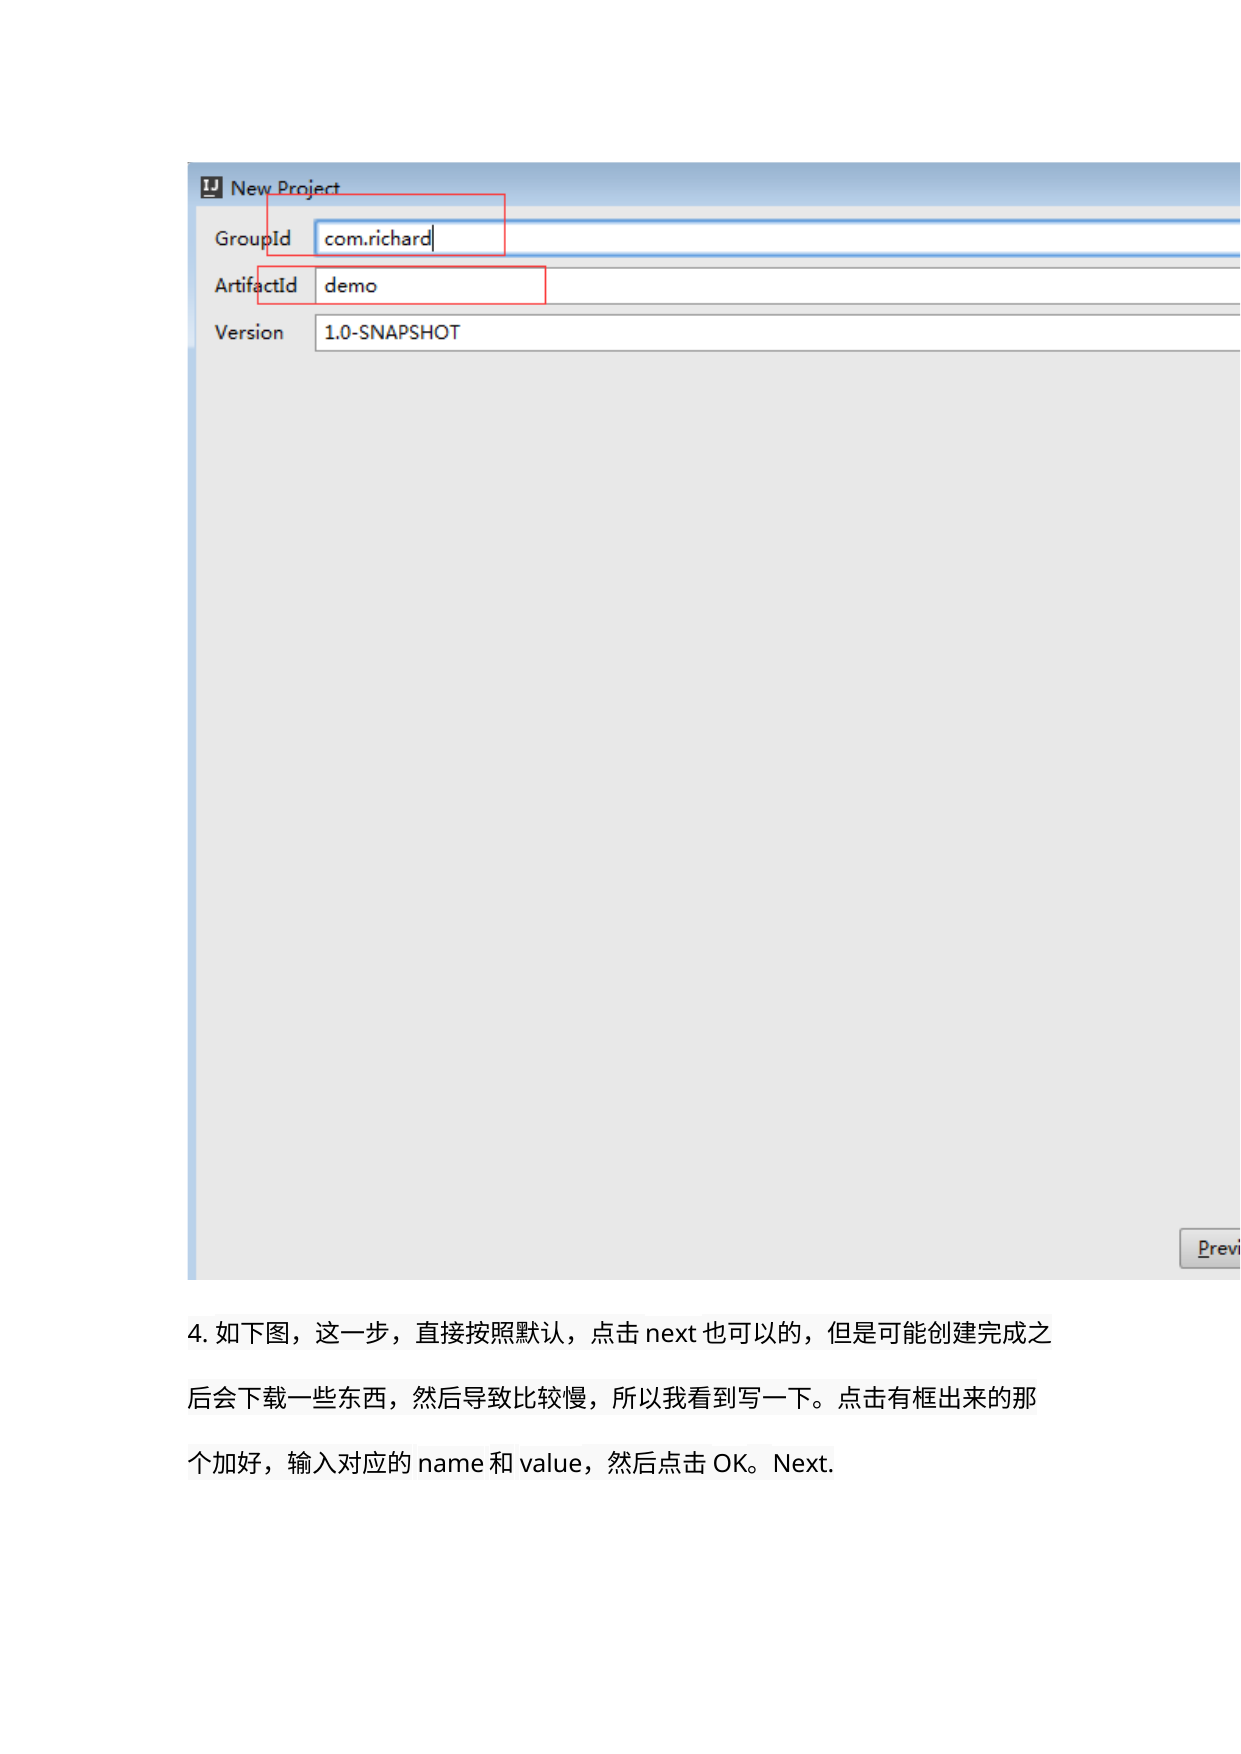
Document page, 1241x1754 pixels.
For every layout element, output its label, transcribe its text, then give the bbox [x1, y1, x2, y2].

picture [187, 162, 1241, 1280]
text 最近开始使用idea 来写java项目了，这个很流行，相比Eclipse方便了很多。功能多了，相对应的使用的复杂度也较高了，因为网上很多的使用和创建项目的简单教程，都是基于老版本的，每个新版本都有不一样的更行，对于使用小白来说，这个还是很难跟这教程一步一步的走下去，也许因为页面不一样，也许因为入口不一样了，各自各样的不一样都会给小白增加相应的难度。 因为我本身不是java web开发的，所有对于类似我这样的java web小白，再加上idea小白，使用起来就有好多的困难。写这个主要是为了方便自己，希望能顺便给那些和我一样的小白一些帮助吧，废话不多说了，上干货。 1. 如下图，打开idea之后，file -> new -> project 2. 如下图，在弹出的new project 页面，选择maven -> 勾选Create from artifactype （如果不选择，下面的那一步就没办法走了）-> 选中webapp（值得注意的是，这个地方有两个app，选择maven-archetype-webapp）, next 3. 如下图，接下来就是填写groupId 和archetypeId 了，网上找了查了一下 来自网上的解释： GroupID是项目组织唯一的标识符，实际对应JAVA的包的结构，是main目录里java的目录结构。 ArtifactID就是项目的唯一的标识符，实际对应项目的名称，就是项目根目录的名称。 一般来说，包的命名习惯是域名的反过来,加个公司或者个人的名称吧，个人习惯。www.demo.com -> com.richard.demo; 那么都知道，test是项目名称，也是在最后面的，所有项目组的唯一标识符(groupId)：com.richard, 项目的唯一标识符（ArtifactId）demo. 这样你就知道大概对应填些什么东西了。 next 4. 如下图，这一步，直接按照默认，点击next也可以的，但是可能创建完成之后会下载一些东西，然后导致比较慢，所以我看到写一下。点击有框出来的那个加好，输入对应的name和value，然后点击OK。Next. [187, 1280, 1053, 1527]
